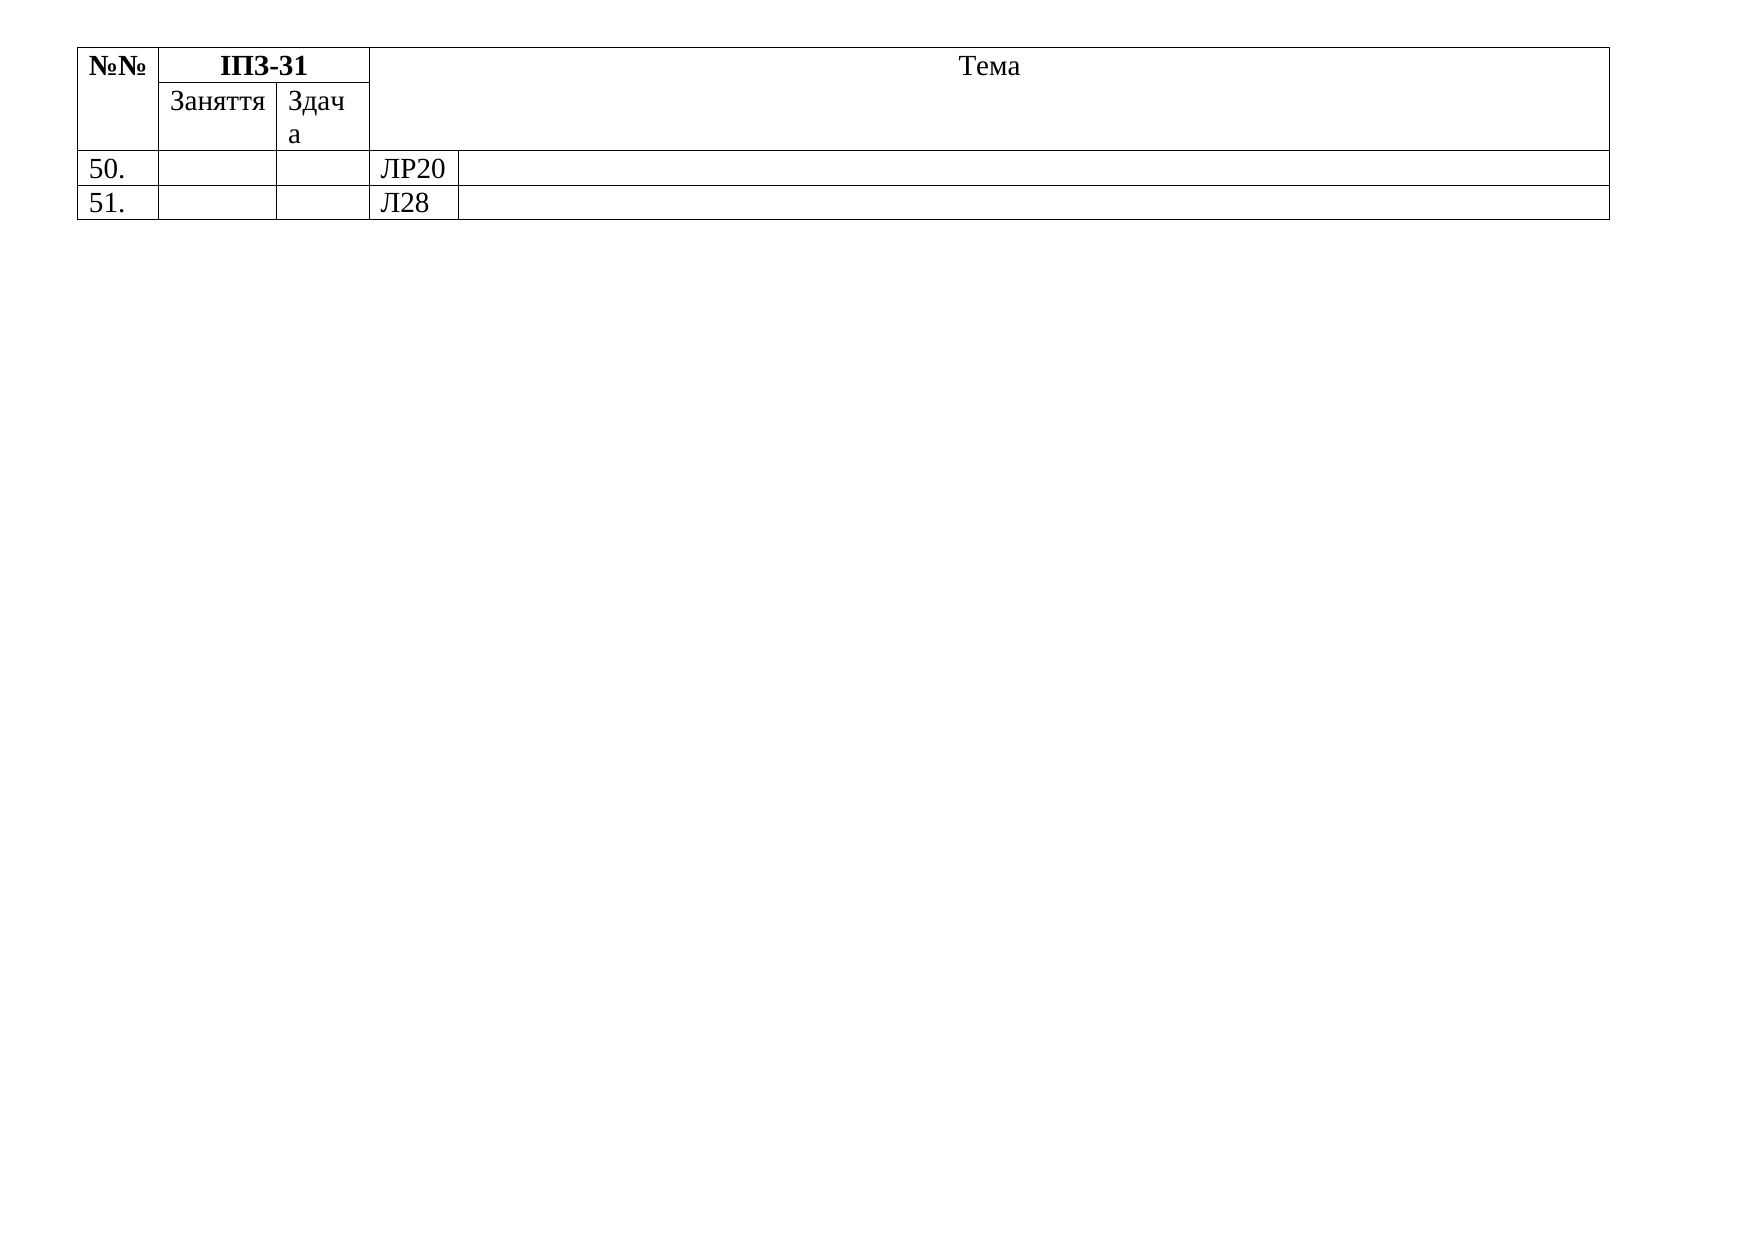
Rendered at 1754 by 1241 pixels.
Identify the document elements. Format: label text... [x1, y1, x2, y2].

table_cell [459, 151, 1609, 184]
table_cell ЛР20 [370, 151, 458, 184]
table_cell [78, 186, 158, 219]
table_cell Л28 [370, 186, 458, 219]
table_cell Здача [277, 83, 369, 150]
table_cell Заняття [159, 83, 276, 150]
table_cell [277, 151, 369, 184]
table_cell [459, 186, 1609, 219]
table_cell [78, 151, 158, 184]
table_header ІПЗ-31 [159, 48, 369, 82]
table_cell [277, 186, 369, 219]
table_header №№ [78, 48, 158, 150]
table_header Тема [370, 48, 1609, 150]
table_cell [159, 186, 276, 219]
table_cell [159, 151, 276, 184]
